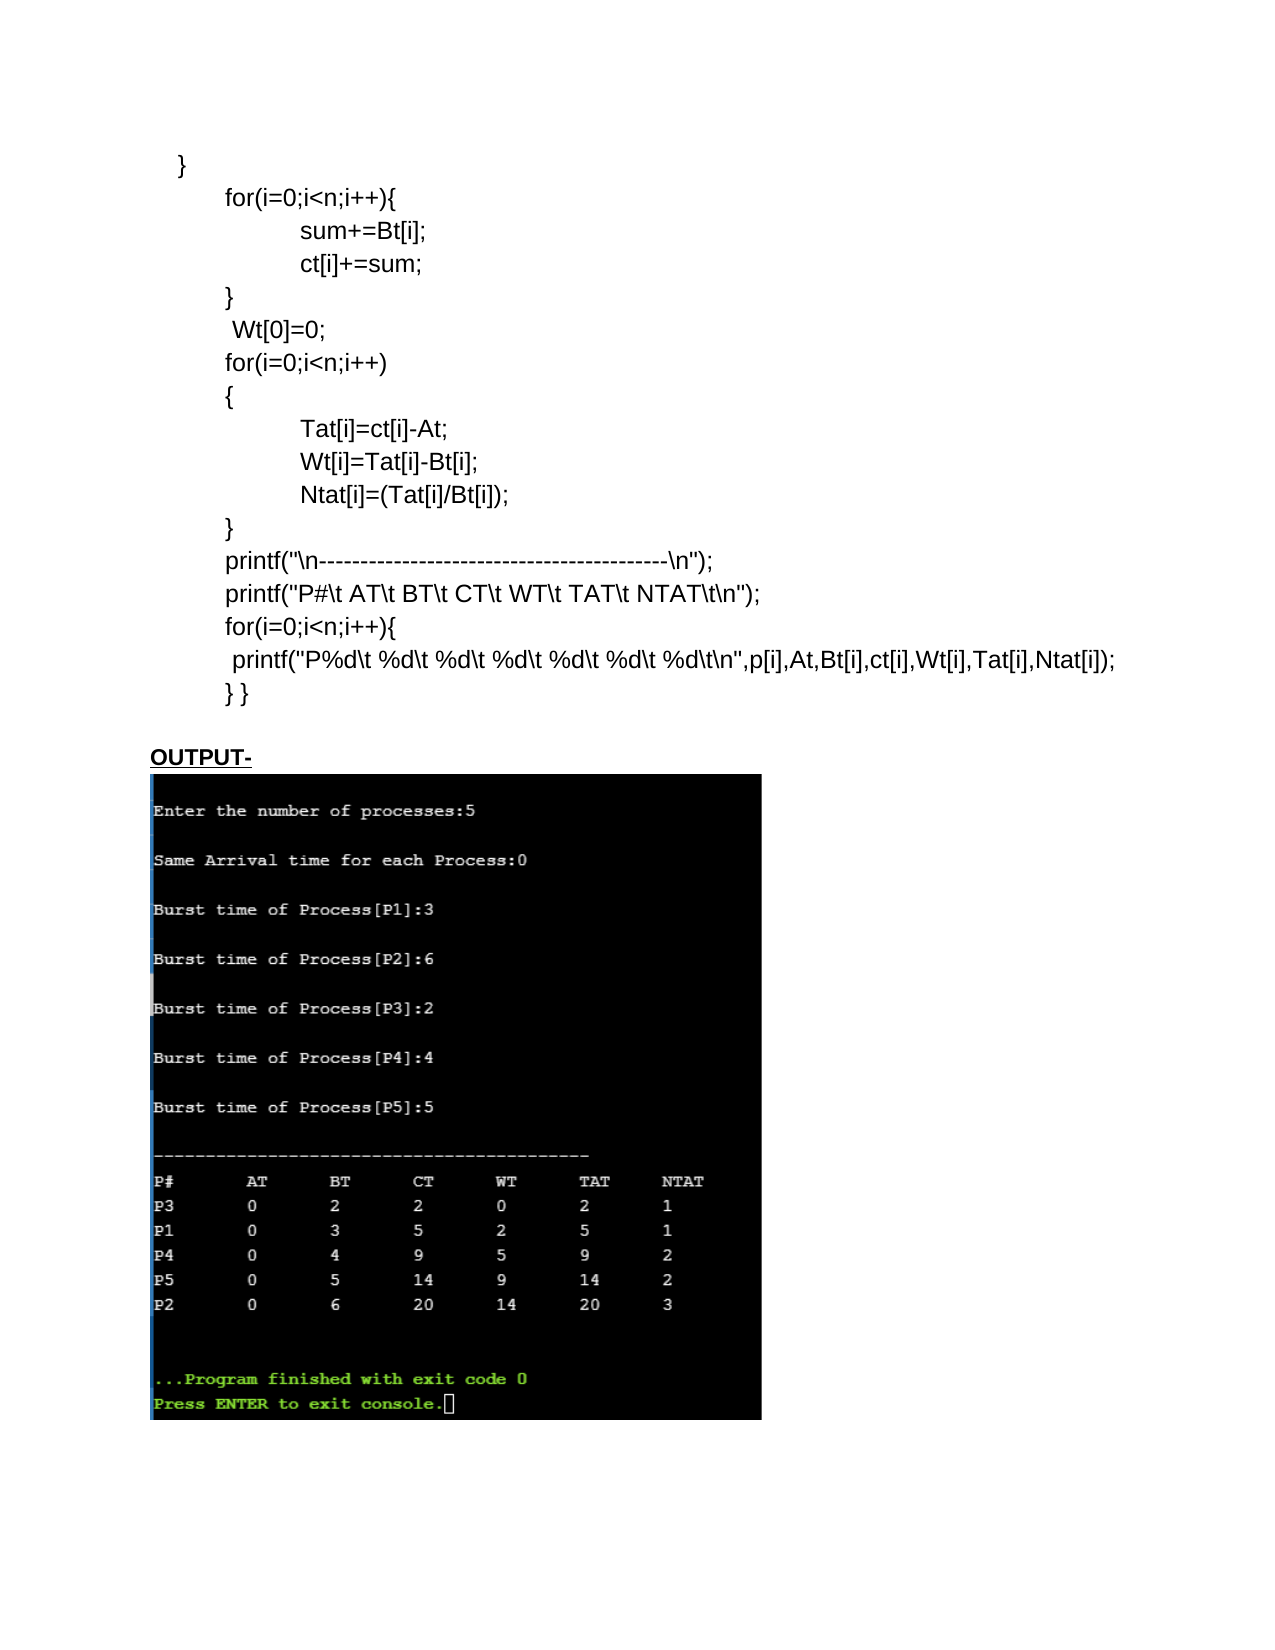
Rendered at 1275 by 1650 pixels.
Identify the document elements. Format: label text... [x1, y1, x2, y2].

text Ntat[i]=(Tat[i]/Bt[i]); [150, 480, 1125, 509]
text Wt[i]=Tat[i]-Bt[i]; [150, 447, 1125, 476]
text printf("\n------------------------------------------\n"); [150, 546, 1125, 575]
text for(i=0;i<n;i++){ [150, 612, 1125, 641]
text sum+=Bt[i]; [150, 216, 1125, 245]
text Tat[i]=ct[i]-At; [150, 414, 1125, 443]
text for(i=0;i<n;i++) [150, 348, 1125, 377]
text printf("P#\t AT\t BT\t CT\t WT\t TAT\t NTAT\t\n"); [150, 579, 1125, 608]
text } [150, 282, 1125, 311]
text } [150, 513, 1125, 542]
text Wt[0]=0; [150, 315, 1125, 344]
text printf("P%d\t %d\t %d\t %d\t %d\t %d\t %d\t\n",p[i],At,Bt[i],ct[i],Wt[i],Tat[i],Ntat[i]); [150, 645, 1125, 674]
text } [150, 150, 1125, 179]
text OUTPUT- [150, 744, 1125, 771]
text { [150, 381, 1125, 410]
text } } [150, 678, 1125, 707]
text for(i=0;i<n;i++){ [150, 183, 1125, 212]
picture [150, 774, 762, 1420]
text ct[i]+=sum; [150, 249, 1125, 278]
